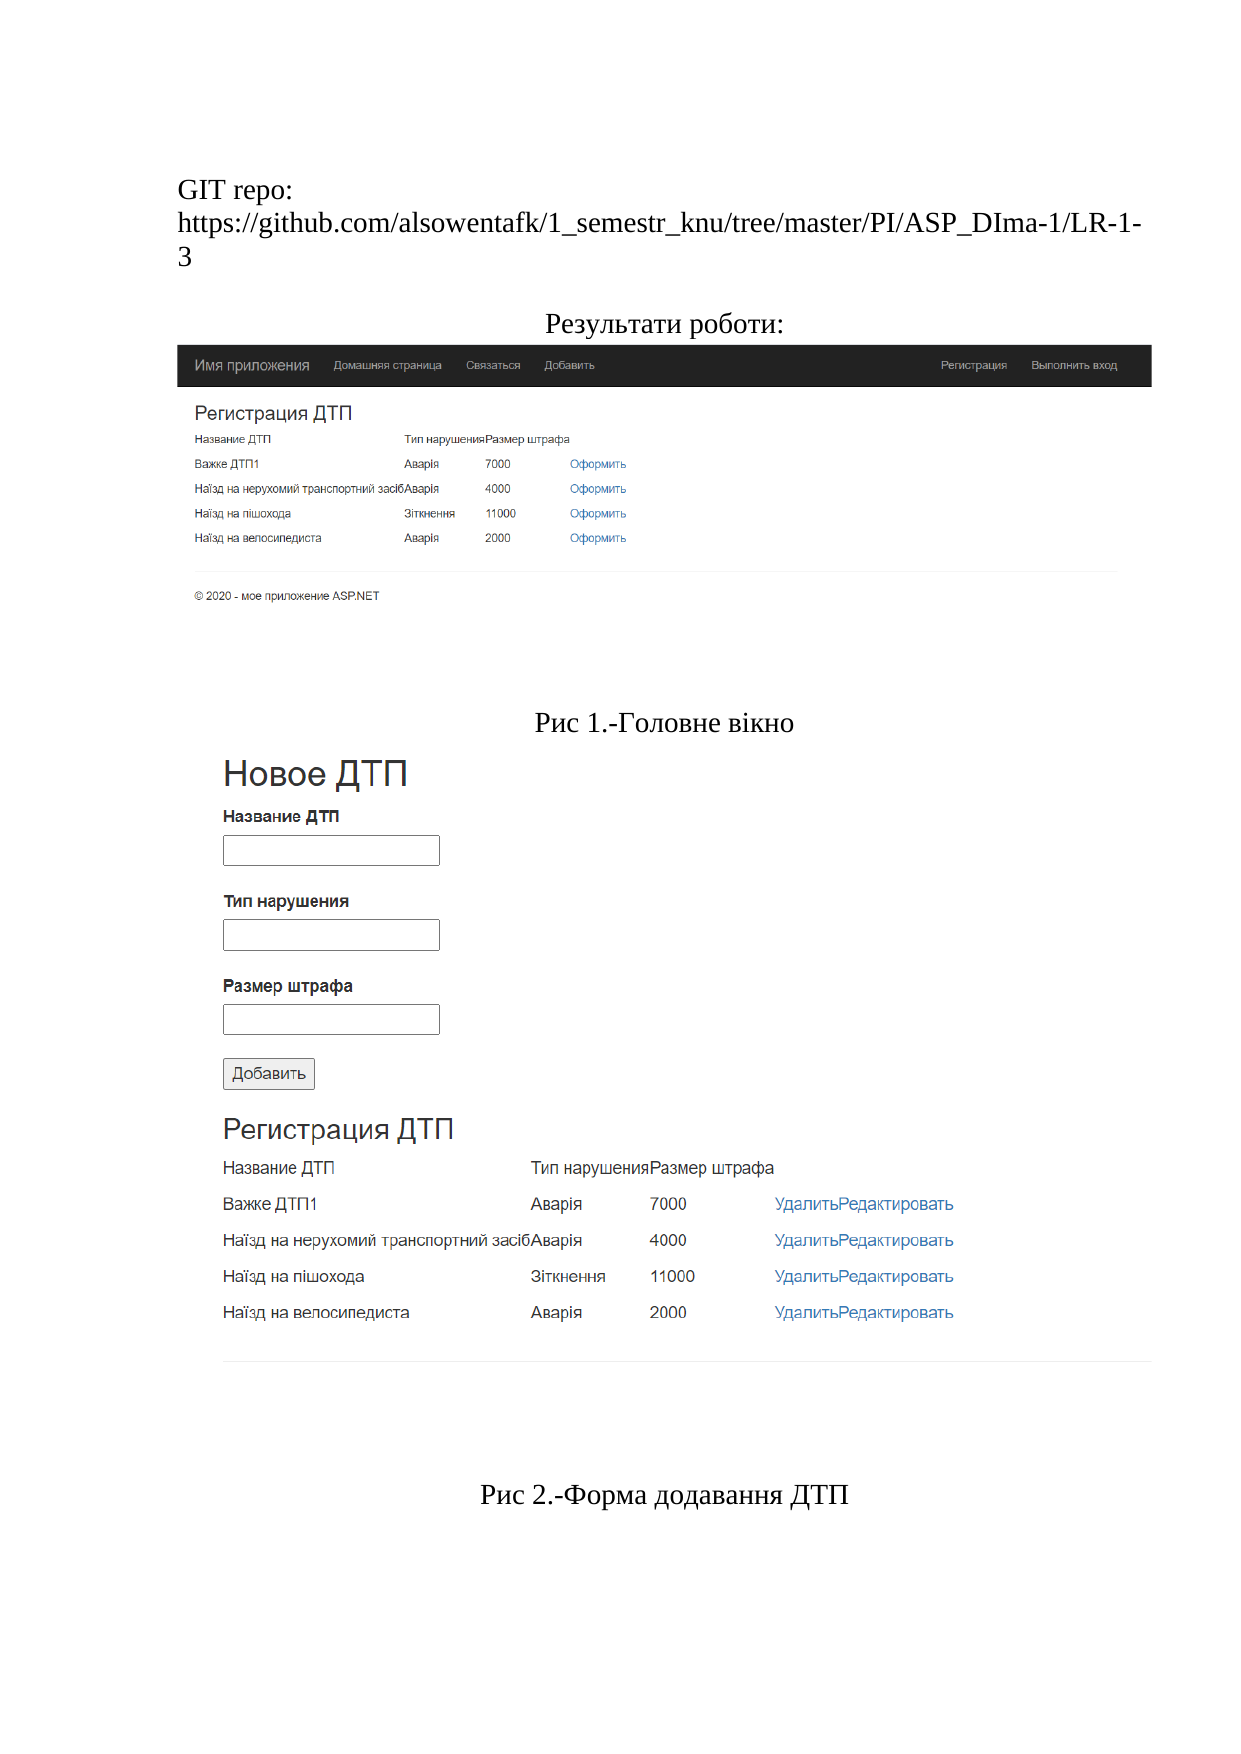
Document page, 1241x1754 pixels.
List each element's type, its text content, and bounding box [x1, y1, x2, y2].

text Рис 1.-Головне вікно [177, 705, 1152, 738]
text Результати роботи: [177, 306, 1152, 339]
picture [177, 738, 1152, 1377]
text Рис 2.-Форма додавання ДТП [177, 1477, 1152, 1510]
text GIT repo: https://github.com/alsowentafk/1_semestr_knu/tree/master/PI/ASP_DIma-1/LR-1-3 [177, 172, 1152, 273]
picture [177, 339, 1152, 638]
